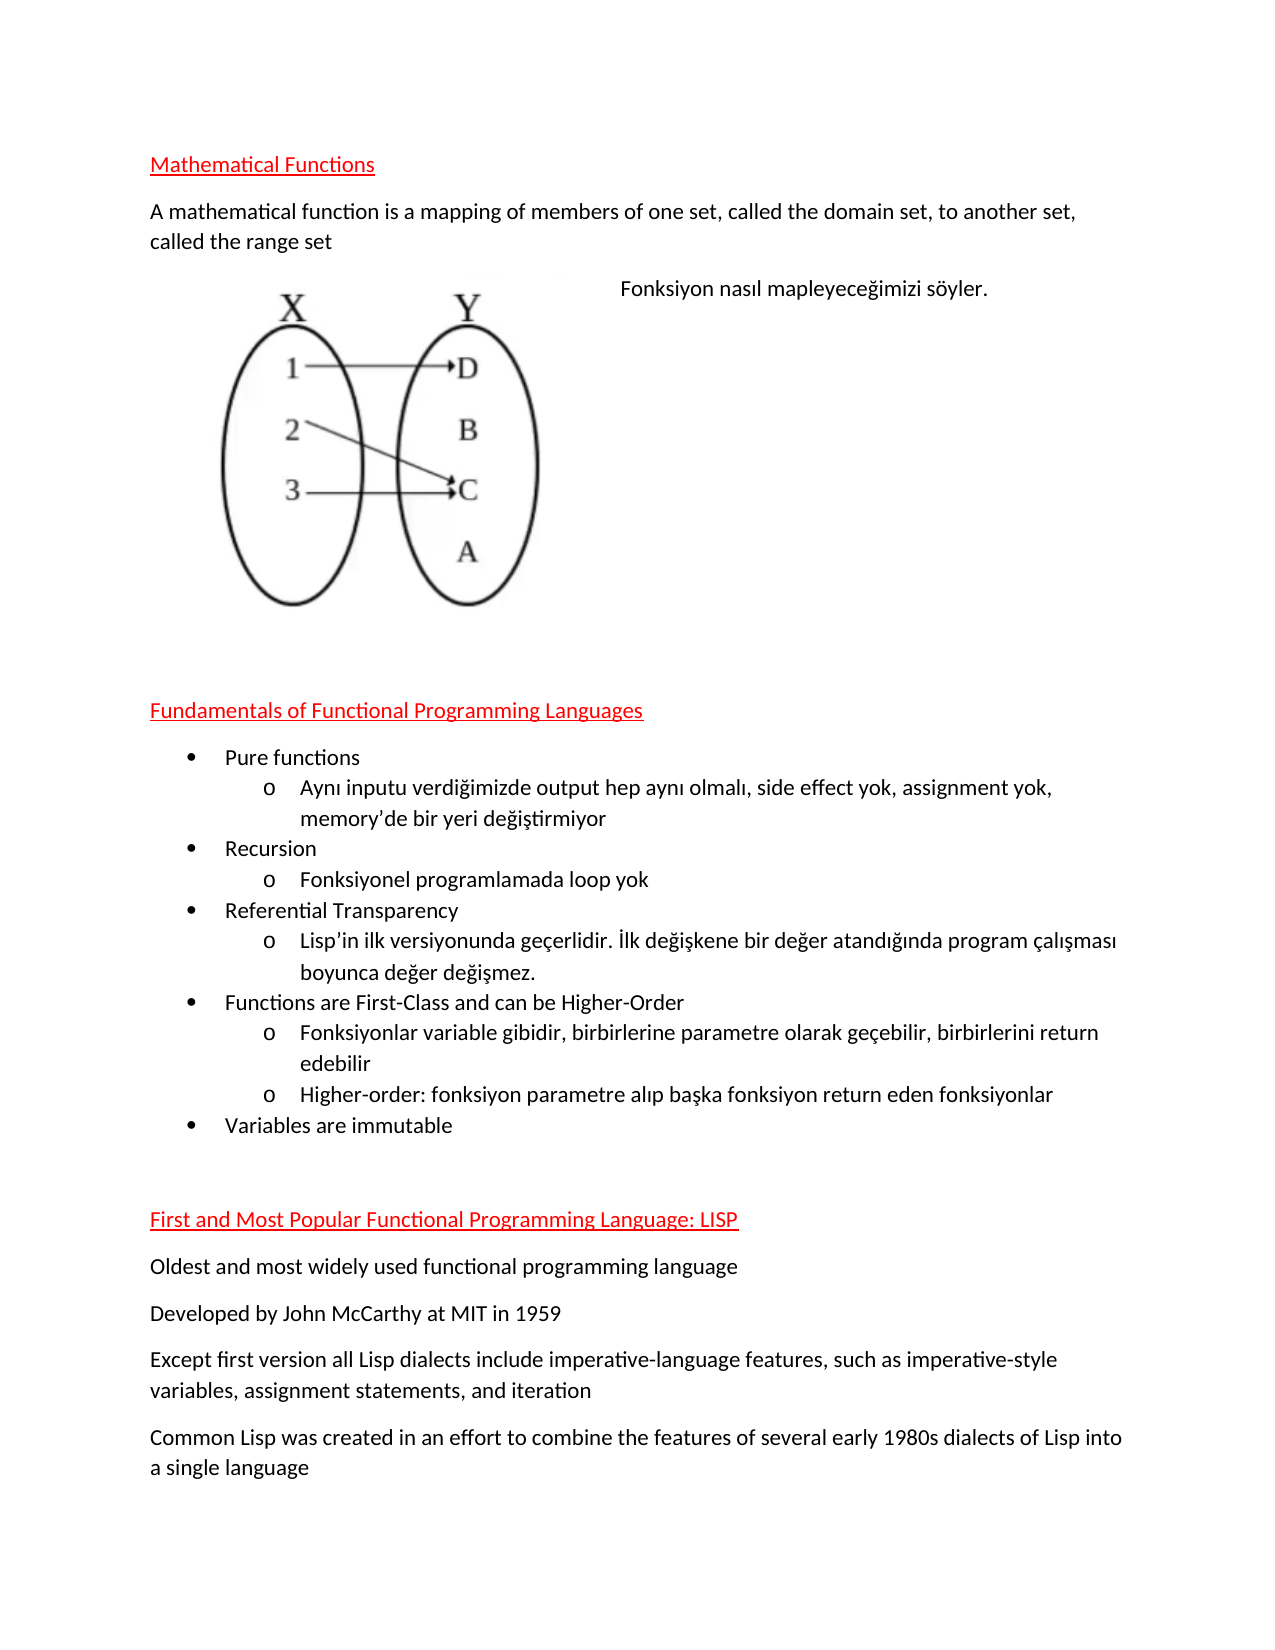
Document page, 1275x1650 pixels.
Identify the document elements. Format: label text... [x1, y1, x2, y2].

list Recursion [187, 834, 1125, 862]
picture [150, 273, 602, 635]
text Except first version all Lisp dialects include imperative-language features, such as imperative-style variables, assignment statements, and iteration [150, 1346, 1125, 1404]
list Lisp’in ilk versiyonunda geçerlidir. İlk değişkene bir değer atandığında program çalışması boyunca değer değişmez. [262, 926, 1125, 986]
list Pure functions [187, 743, 1125, 771]
text Mathematical Functions [150, 150, 1125, 178]
list Aynı inputu verdiğimizde output hep aynı olmalı, side effect yok, assignment yok, memory’de bir yeri değiştirmiyor [262, 773, 1125, 832]
text Common Lisp was created in an effort to combine the features of several early 1980s dialects of Lisp into a single language [150, 1423, 1125, 1481]
list Referential Transparency [187, 896, 1125, 924]
list Higher-order: fonksiyon parametre alıp başka fonksiyon return eden fonksiyonlar [262, 1080, 1125, 1109]
list Fonksiyonel programlamada loop yok [262, 865, 1125, 894]
text Oldest and most widely used functional programming language [150, 1252, 1125, 1280]
text First and Most Popular Functional Programming Language: LISP [150, 1205, 1125, 1233]
list Variables are immutable [187, 1111, 1125, 1139]
list Fonksiyonlar variable gibidir, birbirlerine parametre olarak geçebilir, birbirlerini return edebilir [262, 1018, 1125, 1077]
text A mathematical function is a mapping of members of one set, called the domain set, to another set, called the range set [150, 197, 1125, 255]
text Fonksiyon nasıl mapleyeceğimizi söyler. [602, 274, 1125, 302]
text Fundamentals of Functional Programming Languages [150, 696, 1125, 724]
text Developed by John McCarthy at MIT in 1959 [150, 1299, 1125, 1327]
list Functions are First-Class and can be Higher-Order [187, 988, 1125, 1016]
